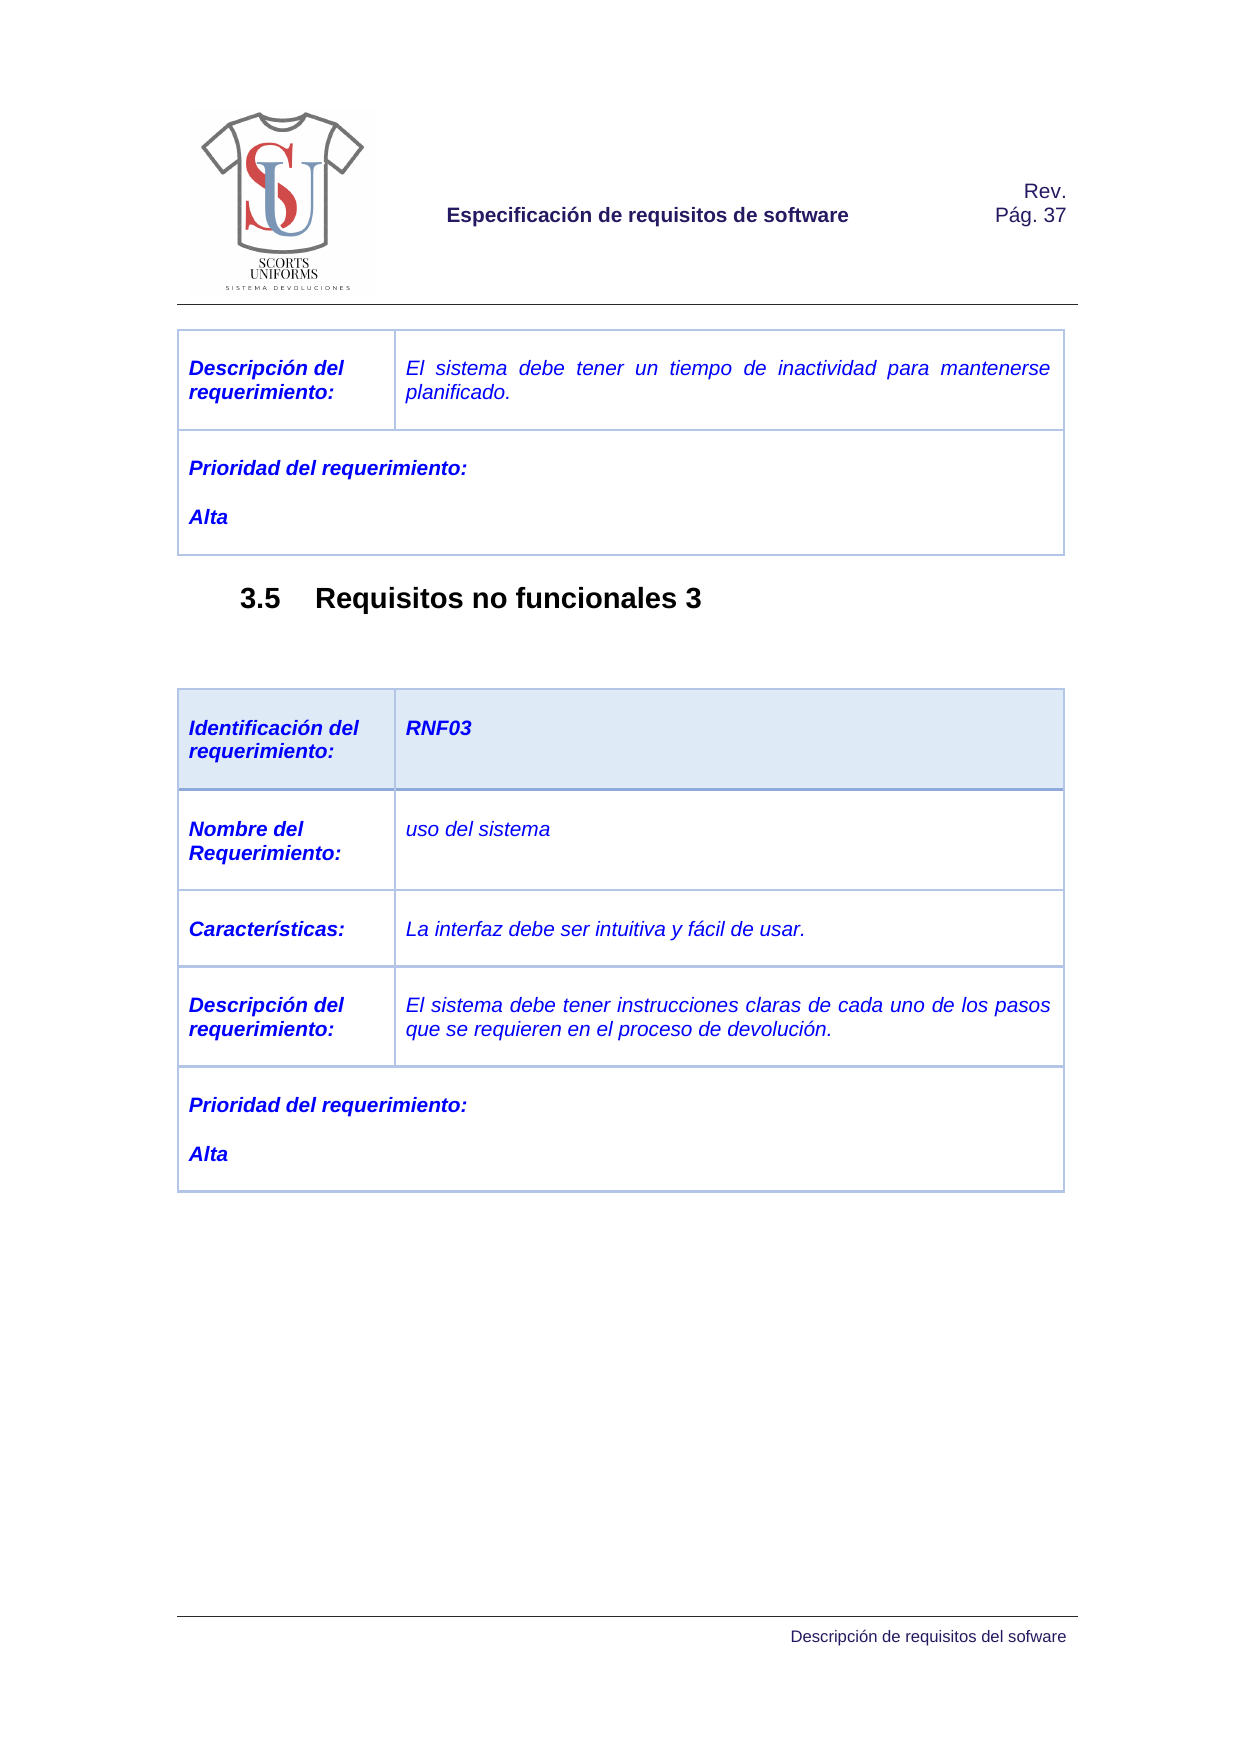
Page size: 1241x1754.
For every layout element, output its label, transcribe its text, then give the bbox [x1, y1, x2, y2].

table_cell El sistema debe tener instrucciones claras de cada uno de los pasos que se requieren en el proceso de devolución. [396, 968, 1063, 1065]
picture [188, 108, 377, 297]
table_cell El sistema debe tener un tiempo de inactividad para mantenerse planificado. [396, 331, 1063, 429]
table_cell Descripción del requerimiento: [179, 968, 394, 1065]
table_cell uso del sistema [396, 791, 1063, 889]
table_cell La interfaz debe ser intuitiva y fácil de usar. [396, 891, 1063, 965]
list Requisitos no funcionales 3 [240, 581, 1063, 614]
table_header RNF03 [396, 690, 1063, 788]
table_cell Características: [179, 891, 394, 965]
table_cell Prioridad del requerimiento: Alta [179, 431, 1063, 554]
table_cell Descripción del requerimiento: [179, 331, 394, 429]
table_cell Nombre del Requerimiento: [179, 791, 394, 889]
table_header Identificación del requerimiento: [179, 690, 394, 788]
table_cell Prioridad del requerimiento: Alta [179, 1068, 1063, 1190]
